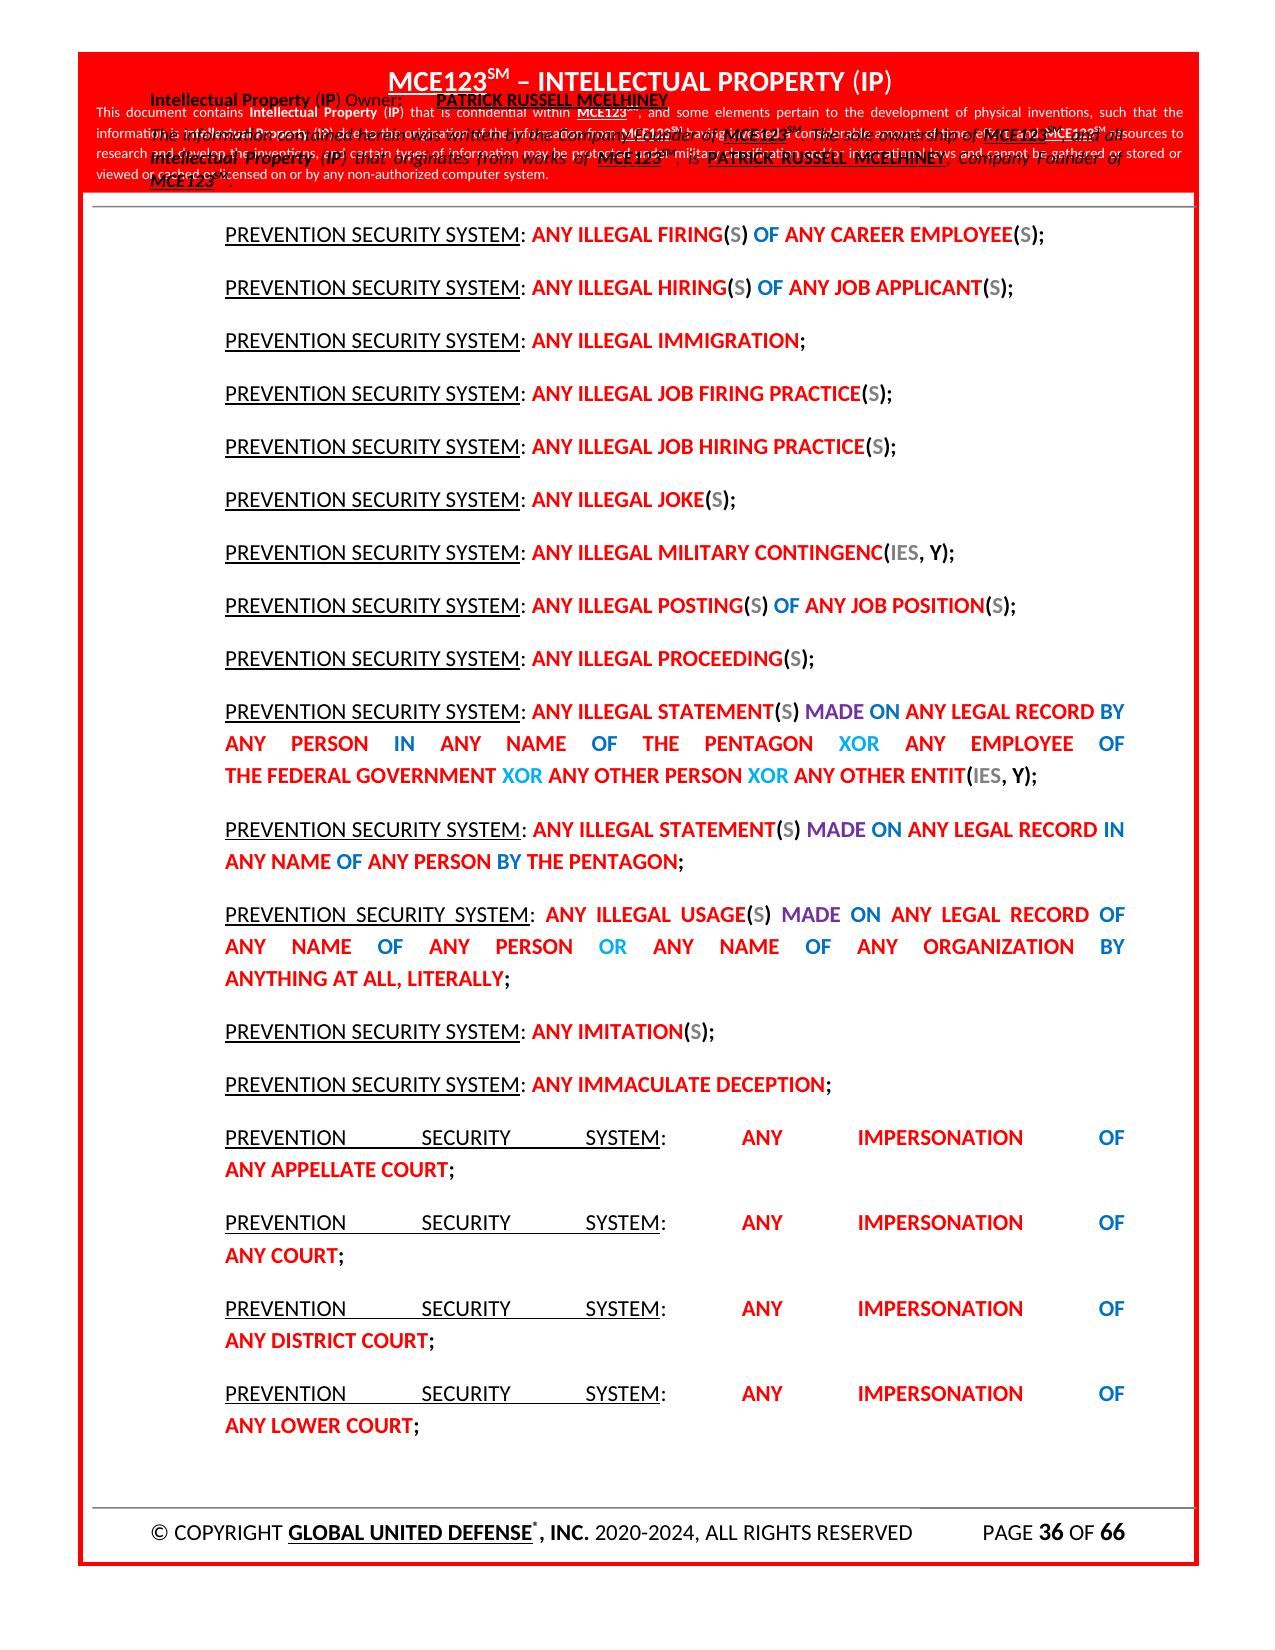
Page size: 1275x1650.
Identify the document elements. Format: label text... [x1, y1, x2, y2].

text PREVENTION SECURITY SYSTEM: ANY IMITATION(S); [225, 1017, 1125, 1045]
text PREVENTION SECURITY SYSTEM: ANY ILLEGAL POSTING(S) OF ANY JOB POSITION(S); [225, 591, 1125, 619]
text PREVENTION SECURITY SYSTEM: ANY ILLEGAL PROCEEDING(S); [225, 644, 1125, 672]
text PREVENTION SECURITY SYSTEM: ANY ILLEGAL USAGE(S) MADE ON ANY LEGAL RECORD OF ANY NAME OF ANY PERSON OR ANY NAME OF ANY ORGANIZATION BY ANYTHING AT ALL, LITERALLY; [225, 900, 1125, 992]
text PREVENTION SECURITY SYSTEM: ANY ILLEGAL FIRING(S) OF ANY CAREER EMPLOYEE(S); [225, 220, 1125, 248]
text PREVENTION SECURITY SYSTEM: ANY ILLEGAL IMMIGRATION; [225, 326, 1125, 354]
text PREVENTION SECURITY SYSTEM: ANY IMPERSONATION OF ANY APPELLATE COURT; [225, 1123, 1125, 1183]
text PREVENTION SECURITY SYSTEM: ANY ILLEGAL JOB FIRING PRACTICE(S); [225, 379, 1125, 407]
text PREVENTION SECURITY SYSTEM: ANY ILLEGAL JOB HIRING PRACTICE(S); [225, 432, 1125, 460]
text PREVENTION SECURITY SYSTEM: ANY IMMACULATE DECEPTION; [225, 1070, 1125, 1098]
text PREVENTION SECURITY SYSTEM: ANY ILLEGAL JOKE(S); [225, 485, 1125, 513]
text PREVENTION SECURITY SYSTEM: ANY ILLEGAL HIRING(S) OF ANY JOB APPLICANT(S); [225, 273, 1125, 301]
text PREVENTION SECURITY SYSTEM: ANY ILLEGAL STATEMENT(S) MADE ON ANY LEGAL RECORD IN ANY NAME OF ANY PERSON BY THE PENTAGON; [225, 815, 1125, 875]
text PREVENTION SECURITY SYSTEM: ANY IMPERSONATION OF ANY DISTRICT COURT; [225, 1294, 1125, 1354]
text PREVENTION SECURITY SYSTEM: ANY IMPERSONATION OF ANY LOWER COURT; [225, 1379, 1125, 1439]
text PREVENTION SECURITY SYSTEM: ANY ILLEGAL STATEMENT(S) MADE ON ANY LEGAL RECORD BY ANY PERSON IN ANY NAME OF THE PENTAGON XOR ANY EMPLOYEE OF THE FEDERAL GOVERNMENT XOR ANY OTHER PERSON XOR ANY OTHER ENTIT(IES, Y); [225, 697, 1125, 790]
text PREVENTION SECURITY SYSTEM: ANY ILLEGAL MILITARY CONTINGENC(IES, Y); [225, 538, 1125, 566]
text PREVENTION SECURITY SYSTEM: ANY IMPERSONATION OF ANY COURT; [225, 1208, 1125, 1269]
